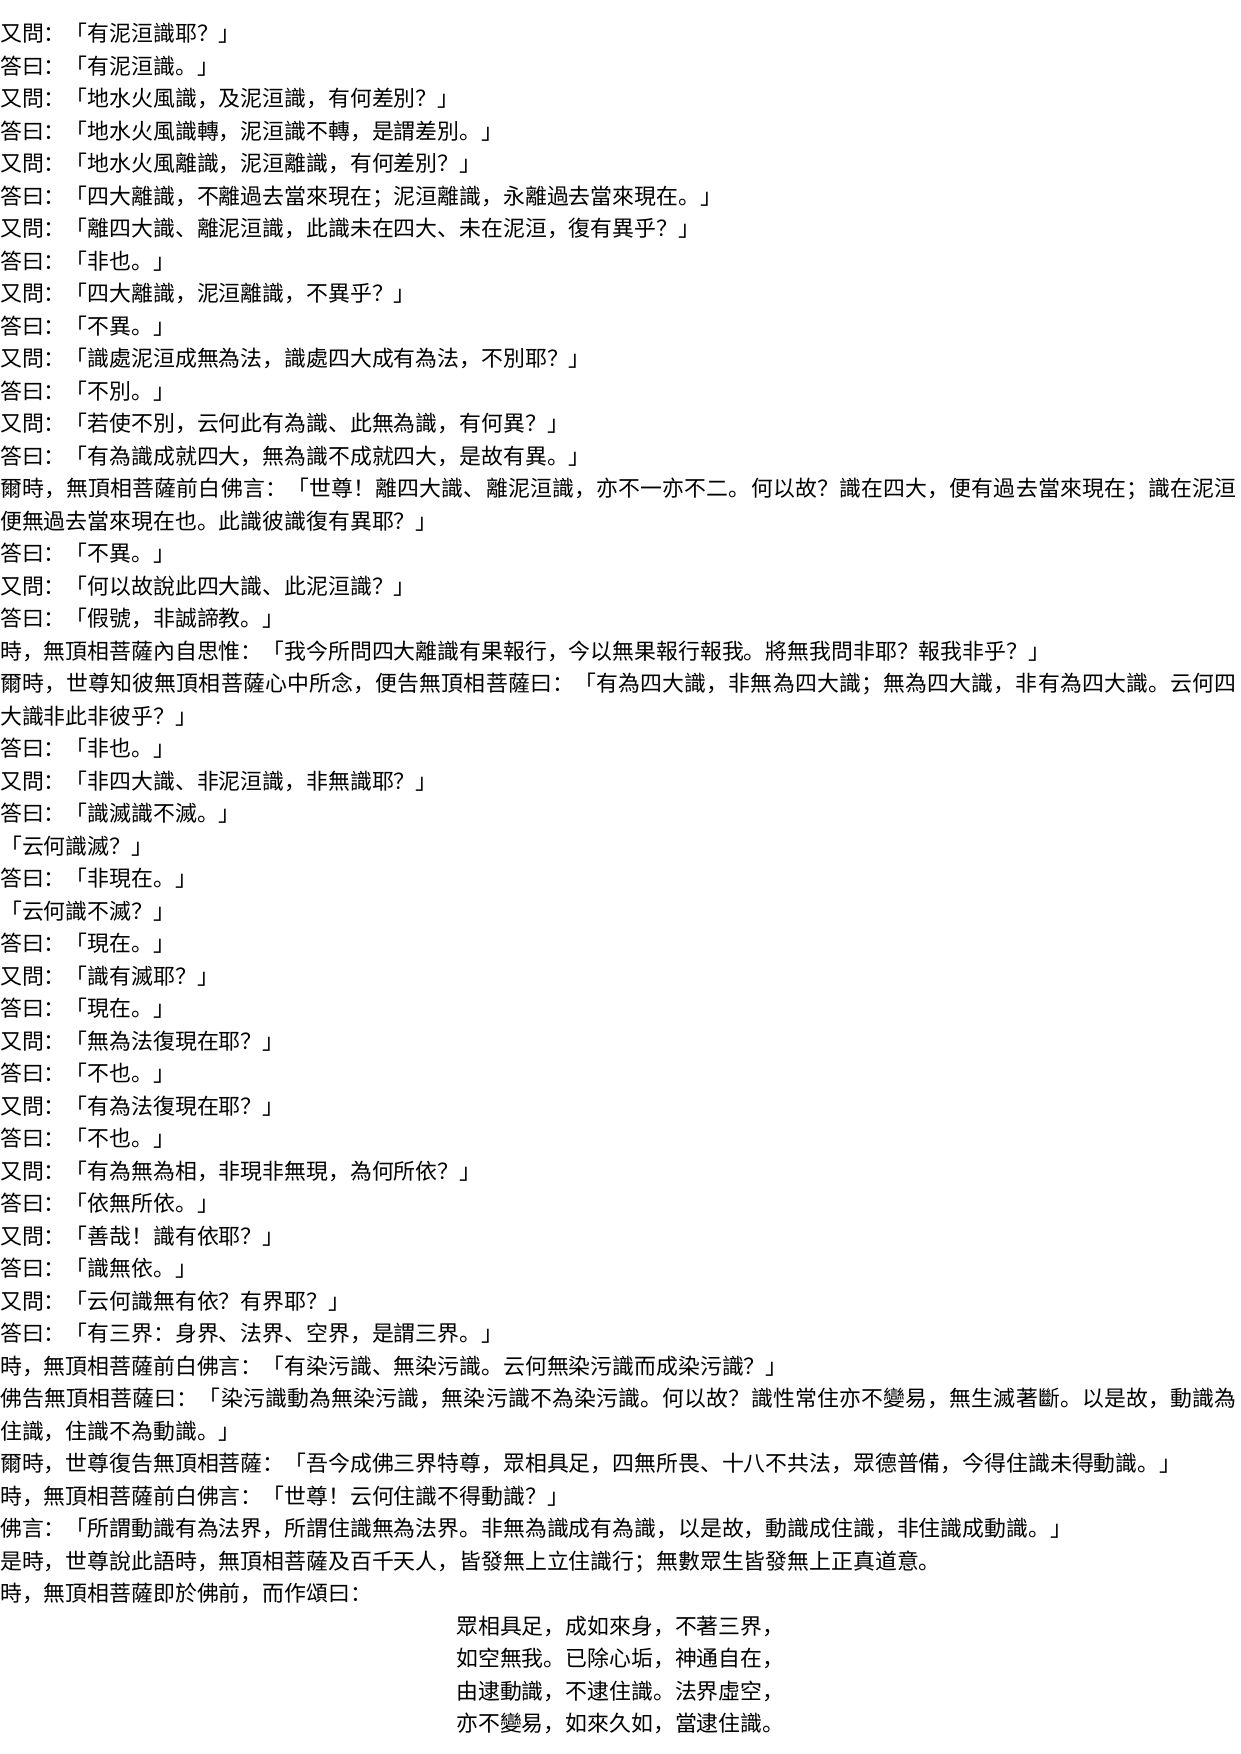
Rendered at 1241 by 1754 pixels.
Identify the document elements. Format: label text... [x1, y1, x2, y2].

text 又問：「地水火風離識，泥洹離識，有何差別？」 [0, 146, 1240, 178]
text 眾相具足，成如來身，不著三界， [0, 1608, 1240, 1641]
text 答曰：「非也。」 [0, 731, 1240, 763]
text 答曰：「地水火風識轉，泥洹識不轉，是謂差別。」 [0, 113, 1240, 146]
text 亦不變易，如來久如，當逮住識。 [0, 1706, 1240, 1738]
text 又問：「有泥洹識耶？」 [0, 16, 1240, 48]
text 答曰：「不也。」 [0, 1056, 1240, 1088]
text 答曰：「不異。」 [0, 308, 1240, 341]
text 爾時，世尊復告無頂相菩薩：「吾今成佛三界特尊，眾相具足，四無所畏、十八不共法，眾德普備，今得住識未得動識。」 [0, 1446, 1240, 1478]
text 又問：「有為無為相，非現非無現，為何所依？」 [0, 1153, 1240, 1186]
text 答曰：「假號，非誠諦教。」 [0, 601, 1240, 633]
text 答曰：「識無依。」 [0, 1251, 1240, 1283]
text 又問：「若使不別，云何此有為識、此無為識，有何異？」 [0, 406, 1240, 438]
text 答曰：「識滅識不滅。」 [0, 796, 1240, 828]
text 答曰：「有為識成就四大，無為識不成就四大，是故有異。」 [0, 438, 1240, 471]
text 爾時，無頂相菩薩前白佛言：「世尊！離四大識、離泥洹識，亦不一亦不二。何以故？識在四大，便有過去當來現在；識在泥洹，便無過去當來現在也。此識彼識復有異耶？」 [0, 471, 1240, 536]
text 答曰：「不也。」 [0, 1121, 1240, 1153]
text 答曰：「非現在。」 [0, 861, 1240, 893]
text 答曰：「現在。」 [0, 926, 1240, 958]
text 時，無頂相菩薩即於佛前，而作頌曰： [0, 1576, 1240, 1608]
text 答曰：「非也。」 [0, 243, 1240, 276]
text 如空無我。已除心垢，神通自在， [0, 1641, 1240, 1673]
text 時，無頂相菩薩前白佛言：「世尊！云何住識不得動識？」 [0, 1478, 1240, 1511]
text 時，無頂相菩薩前白佛言：「有染污識、無染污識。云何無染污識而成染污識？」 [0, 1348, 1240, 1381]
text 是時，世尊說此語時，無頂相菩薩及百千天人，皆發無上立住識行；無數眾生皆發無上正真道意。 [0, 1543, 1240, 1576]
text 由逮動識，不逮住識。法界虛空， [0, 1673, 1240, 1706]
text 又問：「何以故說此四大識、此泥洹識？」 [0, 568, 1240, 601]
text 又問：「善哉！識有依耶？」 [0, 1218, 1240, 1251]
text 答曰：「依無所依。」 [0, 1186, 1240, 1218]
text 又問：「識有滅耶？」 [0, 958, 1240, 991]
text 佛告無頂相菩薩曰：「染污識動為無染污識，無染污識不為染污識。何以故？識性常住亦不變易，無生滅著斷。以是故，動識為住識，住識不為動識。」 [0, 1381, 1240, 1446]
text 又問：「識處泥洹成無為法，識處四大成有為法，不別耶？」 [0, 341, 1240, 373]
text 答曰：「有泥洹識。」 [0, 48, 1240, 81]
text 答曰：「不別。」 [0, 373, 1240, 406]
text 又問：「非四大識、非泥洹識，非無識耶？」 [0, 763, 1240, 796]
text 答曰：「現在。」 [0, 991, 1240, 1023]
text 爾時，世尊知彼無頂相菩薩心中所念，便告無頂相菩薩曰：「有為四大識，非無為四大識；無為四大識，非有為四大識。云何四大識非此非彼乎？」 [0, 666, 1240, 731]
text 又問：「云何識無有依？有界耶？」 [0, 1283, 1240, 1316]
text 又問：「四大離識，泥洹離識，不異乎？」 [0, 276, 1240, 308]
text 又問：「地水火風識，及泥洹識，有何差別？」 [0, 81, 1240, 113]
text 又問：「無為法復現在耶？」 [0, 1023, 1240, 1056]
text 答曰：「不異。」 [0, 536, 1240, 568]
text 「云何識不滅？」 [0, 893, 1240, 926]
text 答曰：「有三界：身界、法界、空界，是謂三界。」 [0, 1316, 1240, 1348]
text 佛言：「所謂動識有為法界，所謂住識無為法界。非無為識成有為識，以是故，動識成住識，非住識成動識。」 [0, 1511, 1240, 1543]
text 時，無頂相菩薩內自思惟：「我今所問四大離識有果報行，今以無果報行報我。將無我問非耶？報我非乎？」 [0, 633, 1240, 666]
text 「云何識滅？」 [0, 828, 1240, 861]
text 又問：「離四大識、離泥洹識，此識未在四大、未在泥洹，復有異乎？」 [0, 211, 1240, 243]
text 答曰：「四大離識，不離過去當來現在；泥洹離識，永離過去當來現在。」 [0, 178, 1240, 211]
text 又問：「有為法復現在耶？」 [0, 1088, 1240, 1121]
